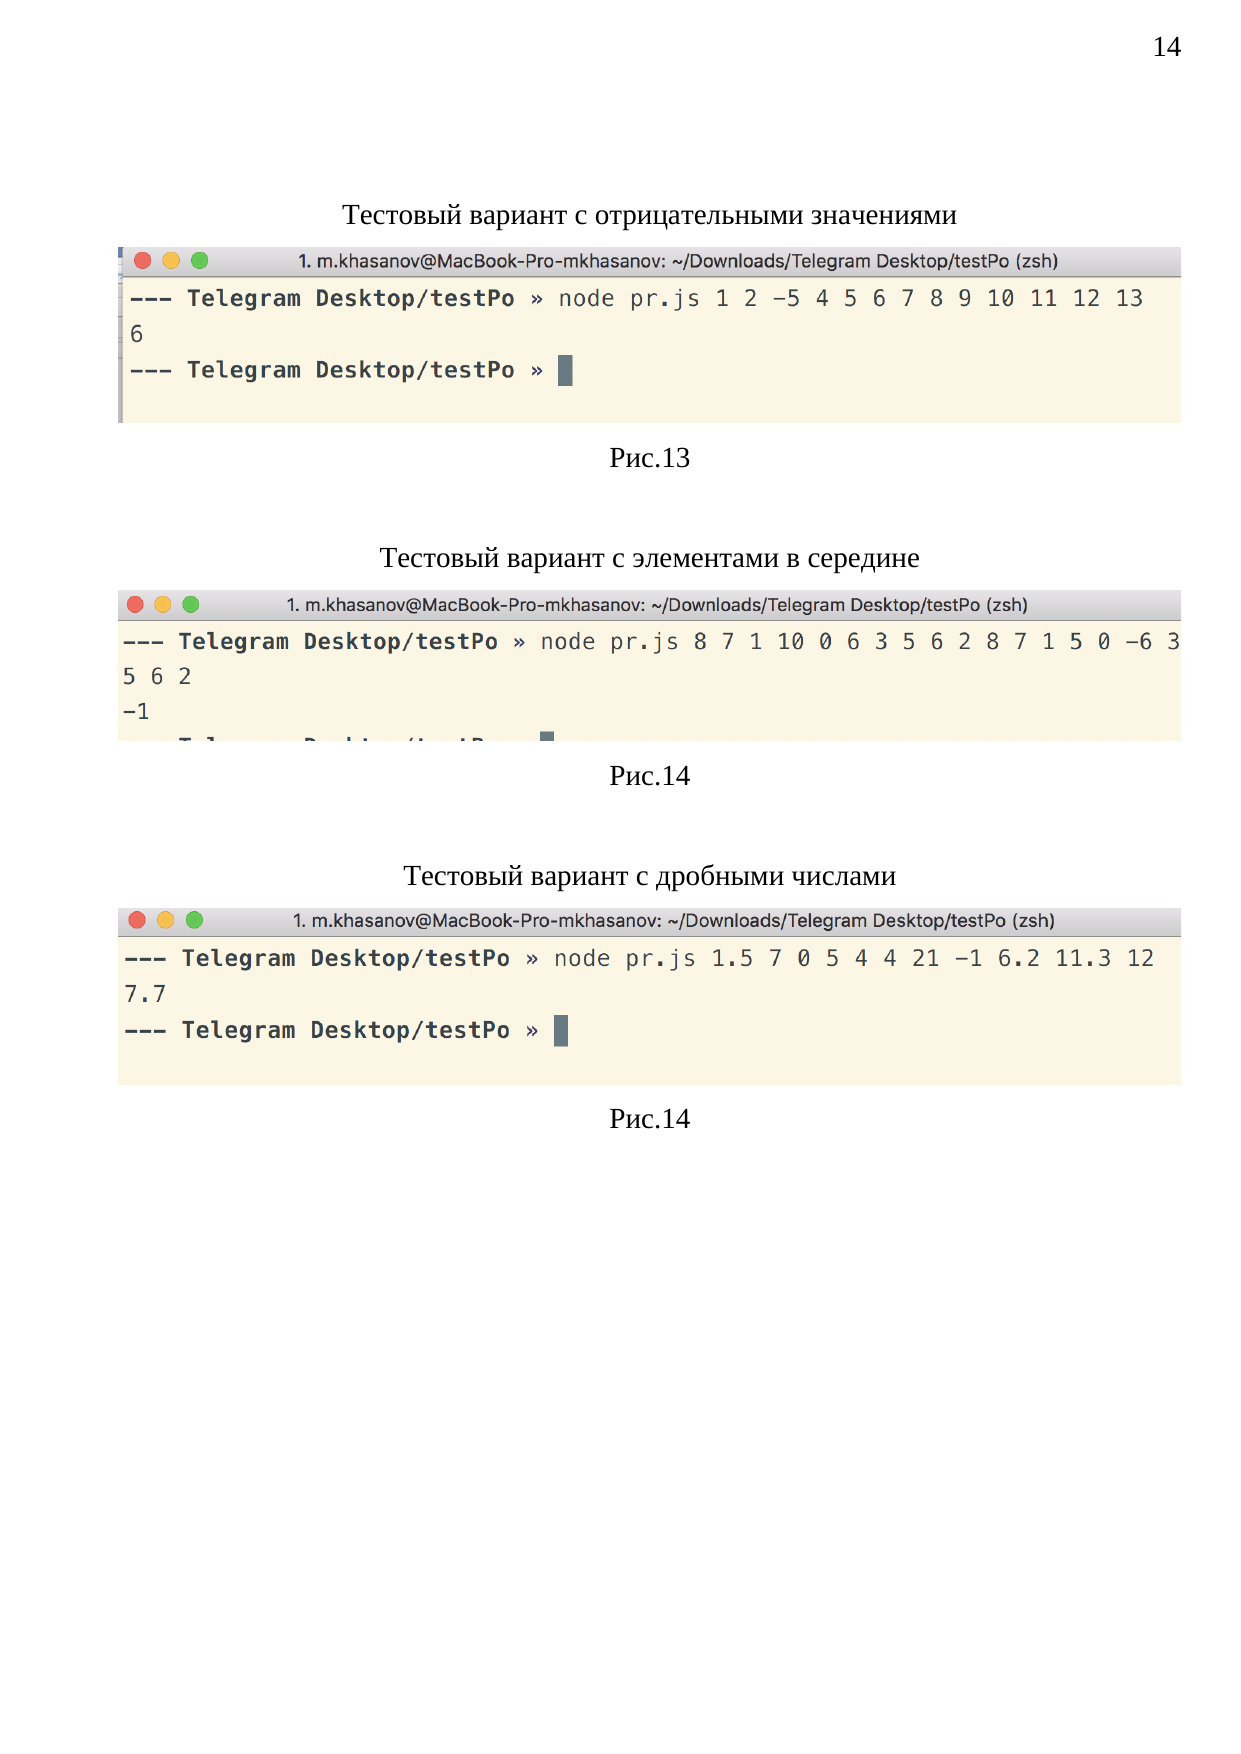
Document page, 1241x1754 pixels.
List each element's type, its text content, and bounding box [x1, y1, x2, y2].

text Тестовый вариант с отрицательными значениями [118, 197, 1181, 231]
picture [118, 247, 1182, 423]
text Рис.13 [118, 440, 1181, 473]
text Рис.14 [118, 1101, 1181, 1135]
text Тестовый вариант с дробными числами [118, 858, 1181, 892]
picture [118, 908, 1182, 1085]
text Рис.14 [118, 758, 1181, 791]
picture [118, 590, 1182, 741]
text Тестовый вариант с элементами в середине [118, 540, 1181, 574]
